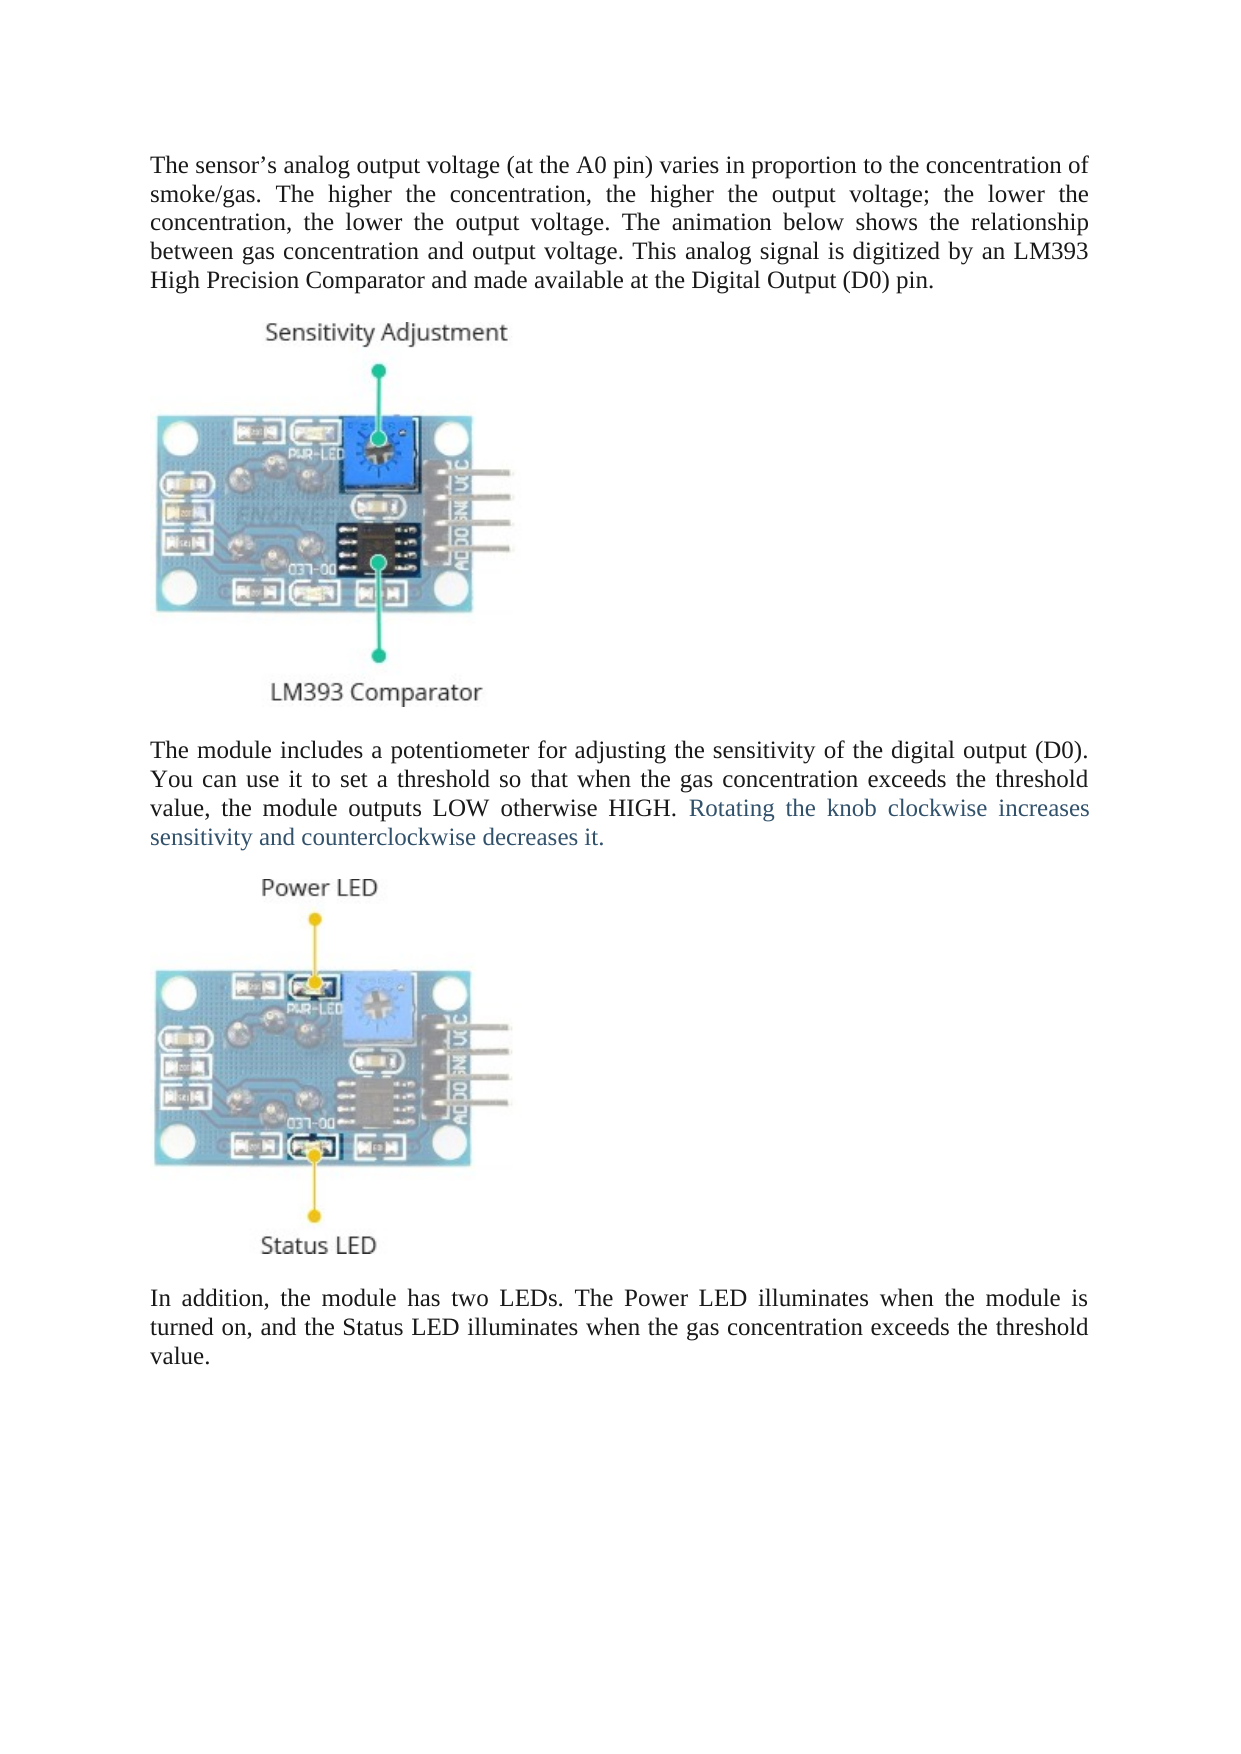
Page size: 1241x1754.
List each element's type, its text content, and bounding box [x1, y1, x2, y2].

text In addition, the module has two LEDs. The Power LED illuminates when the module is turned on, and the Status LED illuminates when the gas concentration exceeds the threshold value. [150, 1283, 1090, 1369]
picture [150, 879, 522, 1254]
text The module includes a potentiometer for adjusting the sensitivity of the digital output (D0). You can use it to set a threshold so that when the gas concentration exceeds the threshold value, the module outputs LOW otherwise HIGH. Rotating the knob clockwise increases sensitivity and counterclockwise decreases it. [150, 736, 1090, 851]
text The sensor’s analog output voltage (at the A0 pin) varies in proportion to the concentration of smoke/gas. The higher the concentration, the higher the output voltage; the lower the concentration, the lower the output voltage. The animation below shows the relationship between gas concentration and output voltage. This analog signal is digitized by an LM393 High Precision Comparator and made available at the Digital Output (D0) pin. [150, 150, 1090, 294]
picture [150, 322, 522, 707]
